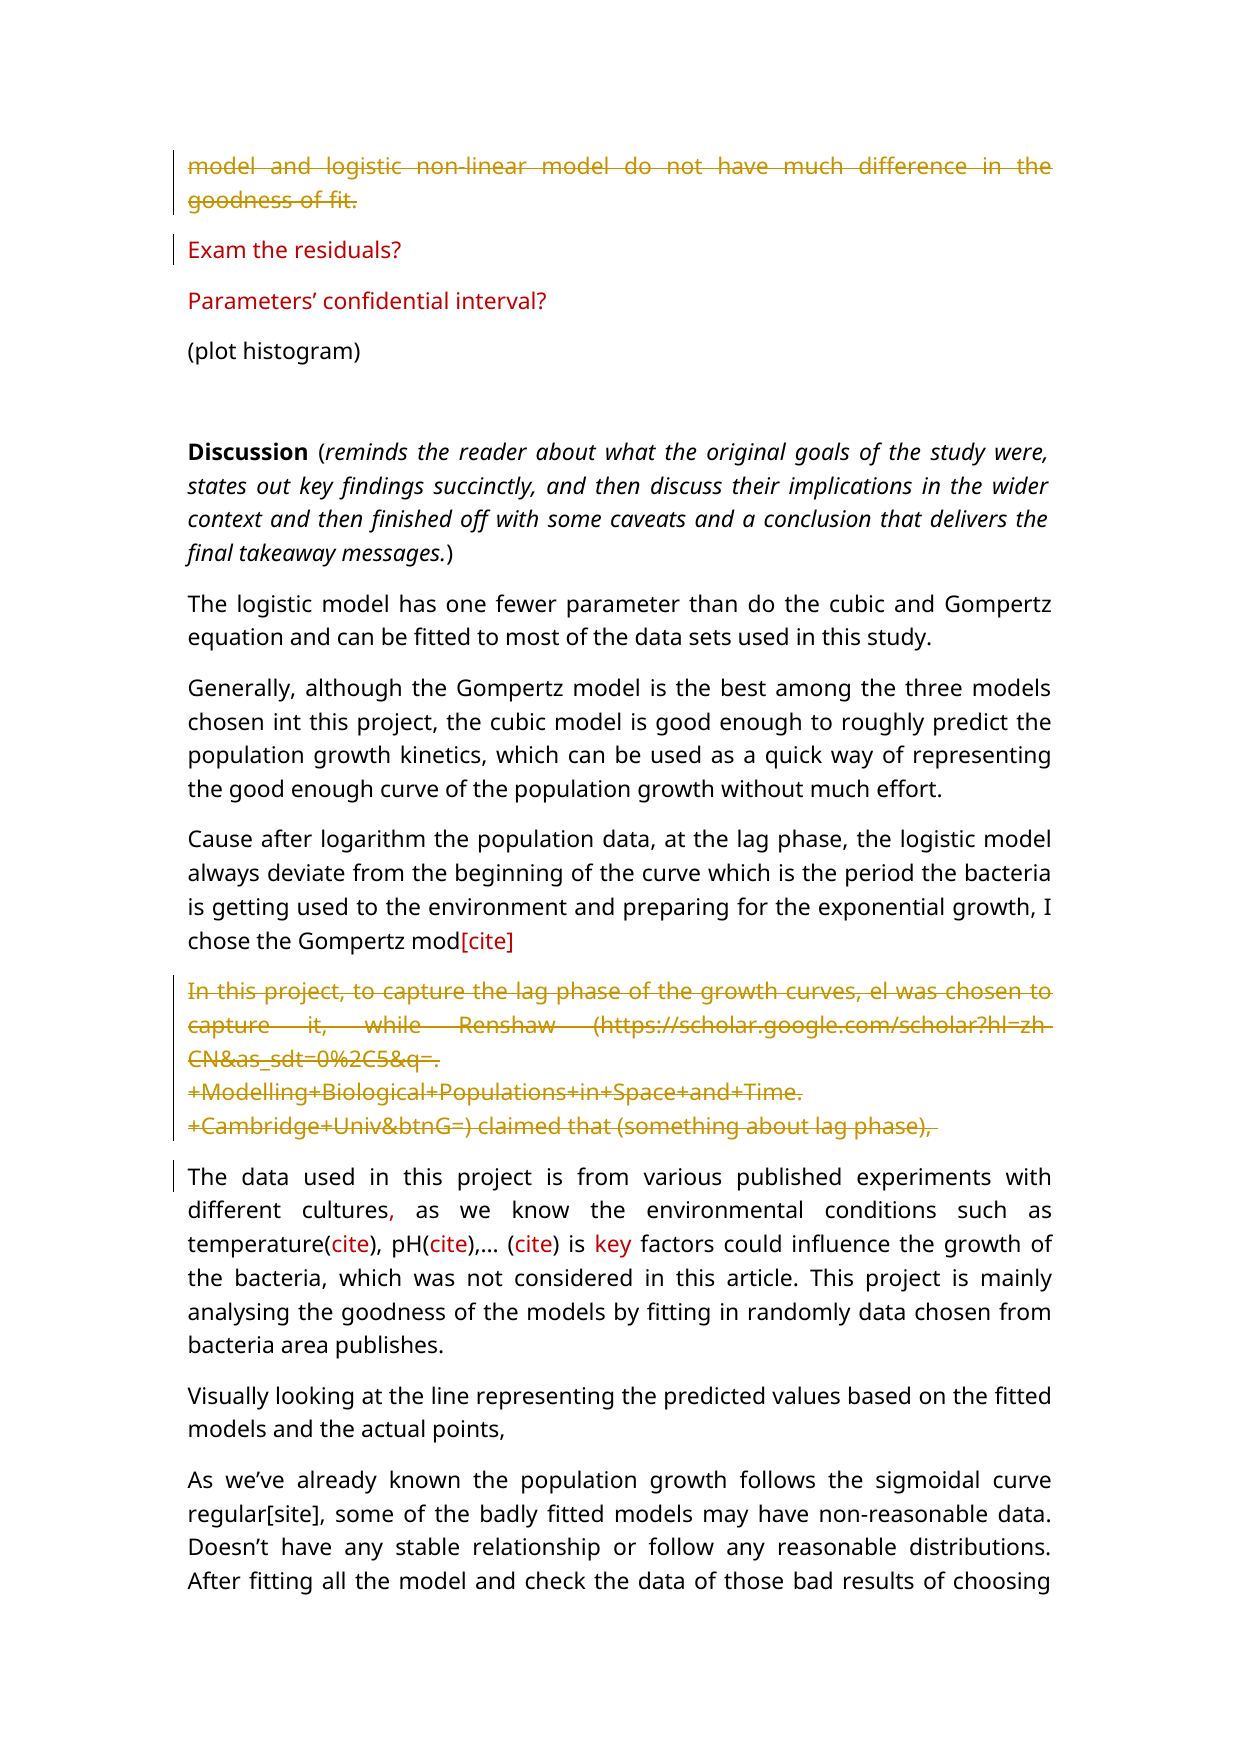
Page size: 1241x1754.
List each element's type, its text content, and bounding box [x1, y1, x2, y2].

text (plot histogram) [187, 335, 1053, 366]
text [187, 1488, 1053, 1588]
text Exam the residuals? [187, 234, 1053, 265]
text Visually looking at the line representing the predicted values based on the fitted models and the actual points, [187, 1379, 1053, 1444]
text The logistic model has one fewer parameter than do the cubic and Gompertz equation and can be fitted to most of the data sets used in this study. [187, 587, 1053, 652]
text Discussion (reminds the reader about what the original goals of the study were, states out key findings succinctly, and then discuss their implications in the wider context and then finished off with some caveats and a conclusion that delivers the final takeaway messages.) [187, 436, 1053, 568]
text Cause after logarithm the population data, at the lag phase, the logistic model always deviate from the beginning of the curve which is the period the bacteria is getting used to the environment and preparing for the exponential growth, I chose the Gompertz mod[cite] [187, 823, 1053, 956]
text Parameters’ confidential interval? [187, 284, 1053, 316]
text The data used in this project is from various published experiments with different cultures, as we know the environmental conditions such as temperature(cite), pH(cite),… (cite) is key factors could influence the growth of the bacteria, which was not considered in this article. This project is mainly analysing the goodness of the models by fitting in randomly data chosen from bacteria area publishes. [187, 1160, 1053, 1360]
text Generally, although the Gompertz model is the best among the three models chosen int this project, the cubic model is good enough to roughly predict the population growth kinetics, which can be used as a quick way of representing the good enough curve of the population growth without much effort. [187, 672, 1053, 804]
